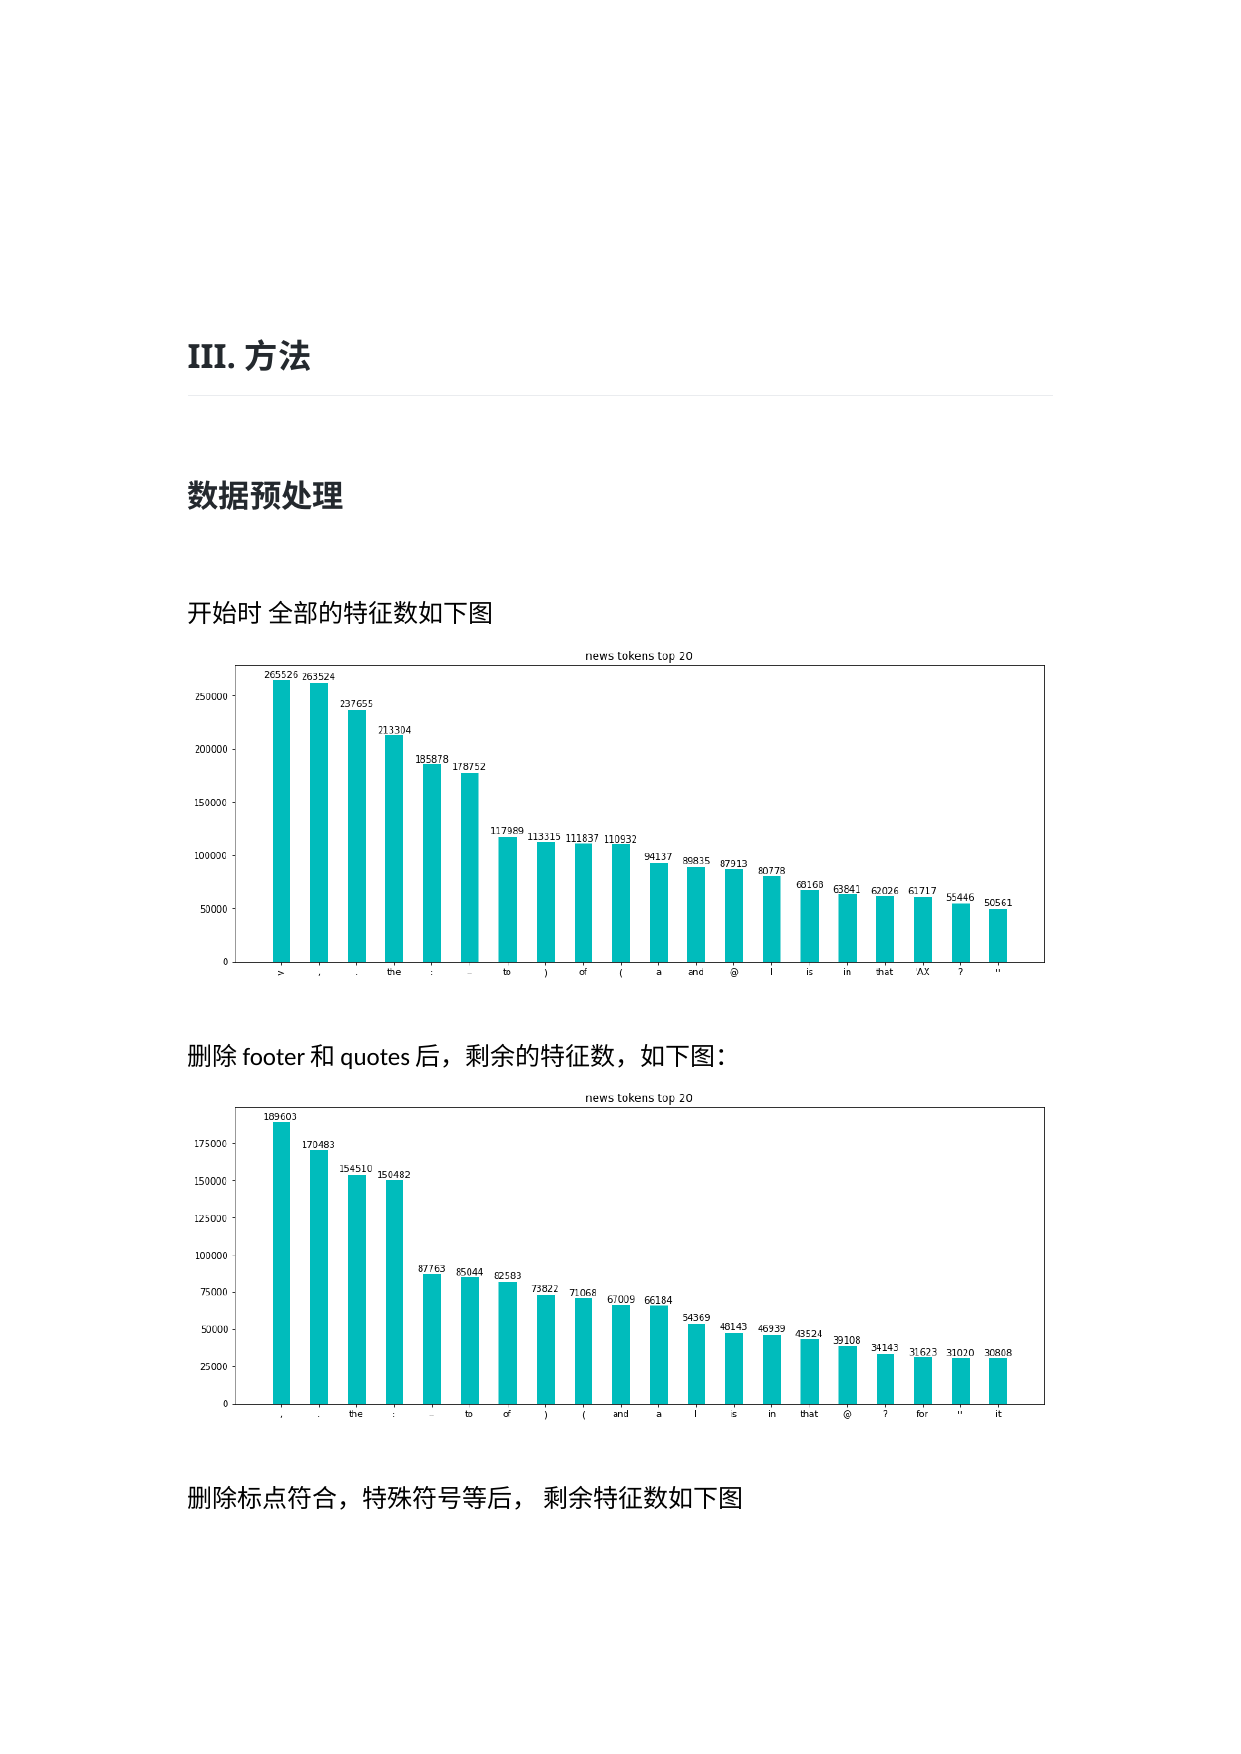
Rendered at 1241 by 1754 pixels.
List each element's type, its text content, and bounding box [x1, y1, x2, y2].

subtitle 数据预处理 [187, 462, 1053, 527]
text 删除footer和quotes后，剩余的特征数，如下图： [187, 1022, 1053, 1087]
picture [187, 644, 1053, 983]
subtitle III. 方法 [187, 322, 1053, 396]
text 开始时 全部的特征数如下图 [187, 579, 1053, 644]
text 删除标点符合，特殊符号等后， 剩余特征数如下图 [187, 1464, 1053, 1529]
picture [187, 1087, 1053, 1425]
